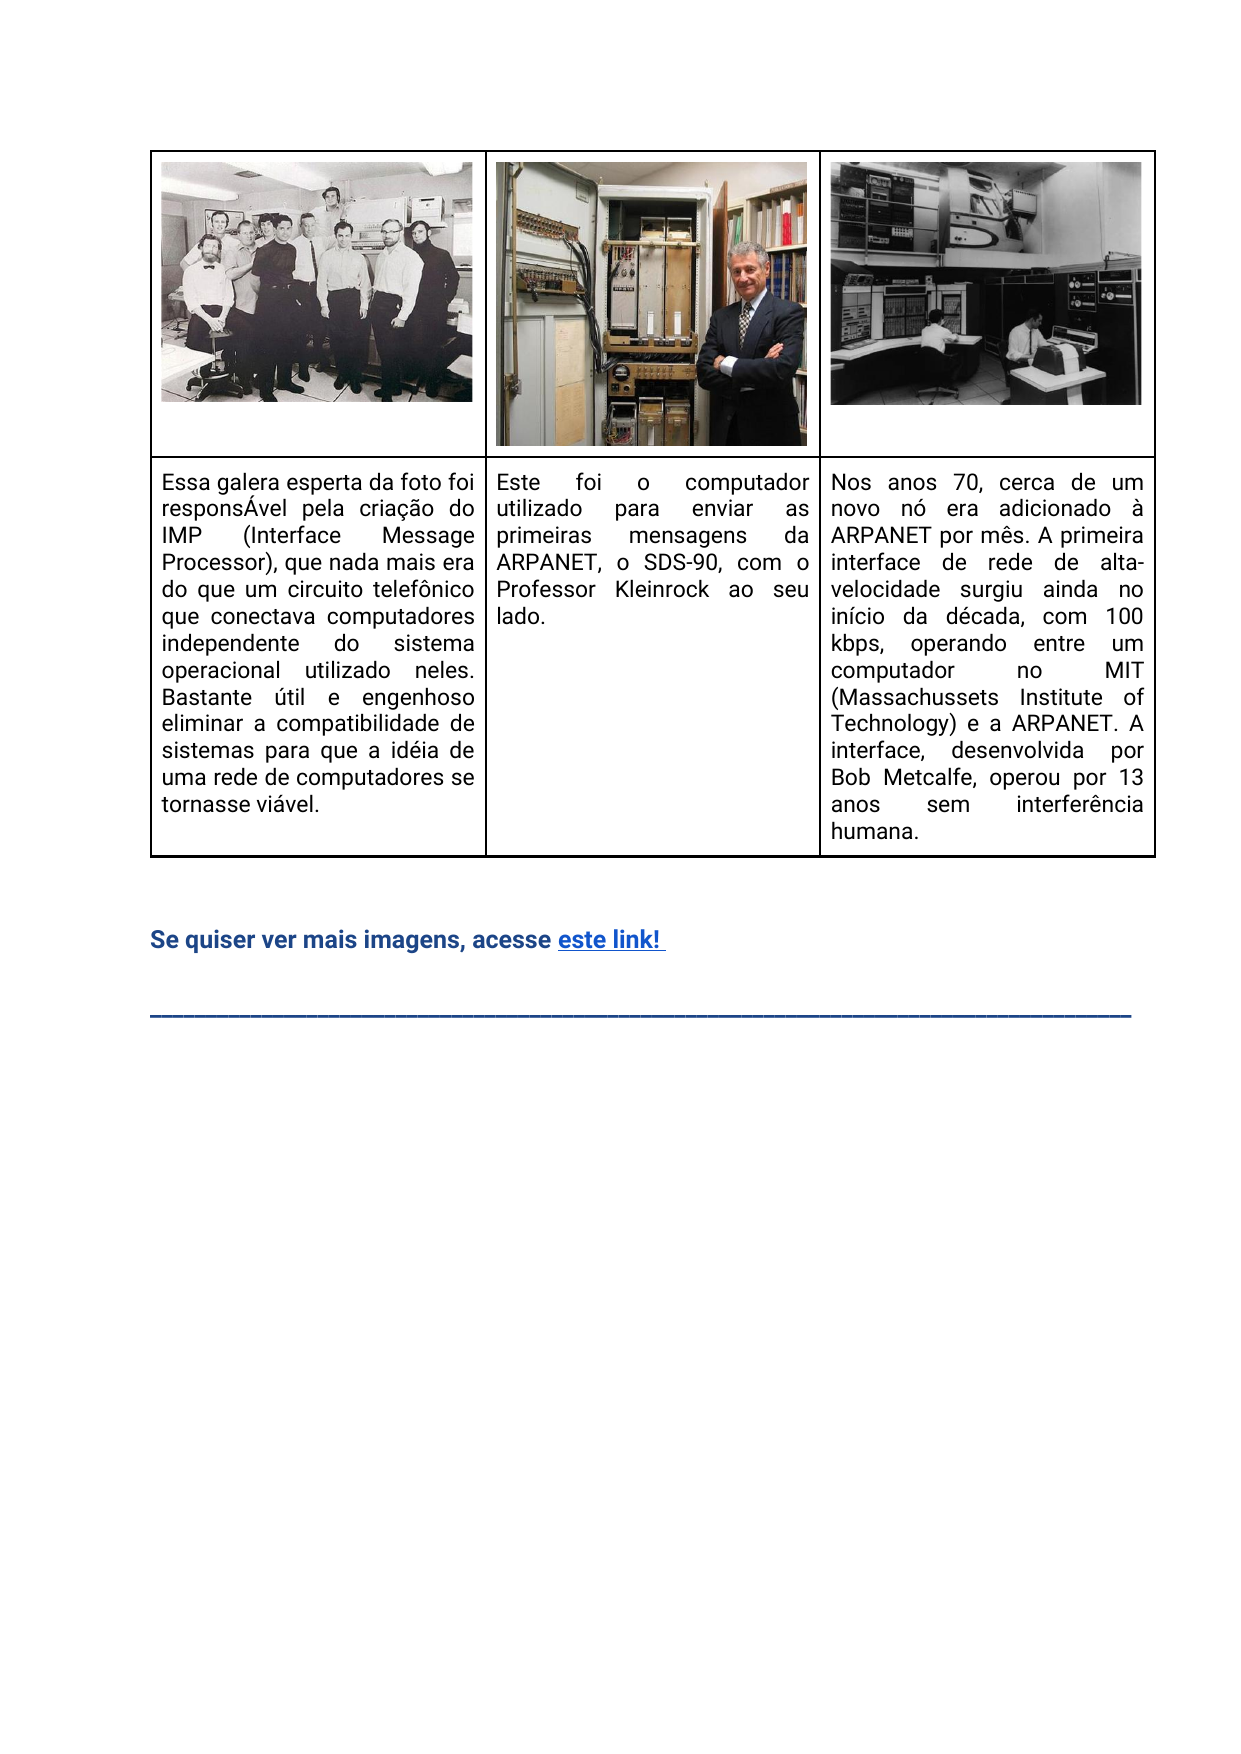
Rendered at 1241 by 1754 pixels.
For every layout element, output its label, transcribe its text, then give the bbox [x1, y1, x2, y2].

table_cell [152, 152, 485, 456]
table_cell Essa galera esperta da foto foi responsÁvel pela criação do IMP (Interface Message Processor), que nada mais era do que um circuito telefônico que conectava computadores independente do sistema operacional utilizado neles. Bastante útil e engenhoso eliminar a compatibilidade de sistemas para que a idéia de uma rede de computadores se tornasse viável. [152, 458, 485, 855]
table_cell [487, 152, 819, 456]
picture [830, 162, 1142, 405]
table_cell Este foi o computador utilizado para enviar as primeiras mensagens da ARPANET, o SDS-90, com o Professor Kleinrock ao seu lado. [487, 458, 819, 855]
picture [496, 162, 807, 446]
text ________________________________________________________________________________________ [150, 992, 1153, 1021]
picture [161, 162, 473, 402]
table_cell Nos anos 70, cerca de um novo nó era adicionado à ARPANET por mês. A primeira interface de rede de alta-velocidade surgiu ainda no início da década, com 100 kbps, operando entre um computador no MIT (Massachussets Institute of Technology) e a ARPANET. A interface, desenvolvida por Bob Metcalfe, operou por 13 anos sem interferência humana. [821, 458, 1154, 855]
table_cell [821, 152, 1154, 456]
text Se quiser ver mais imagens, acesse este link! [150, 925, 1153, 954]
